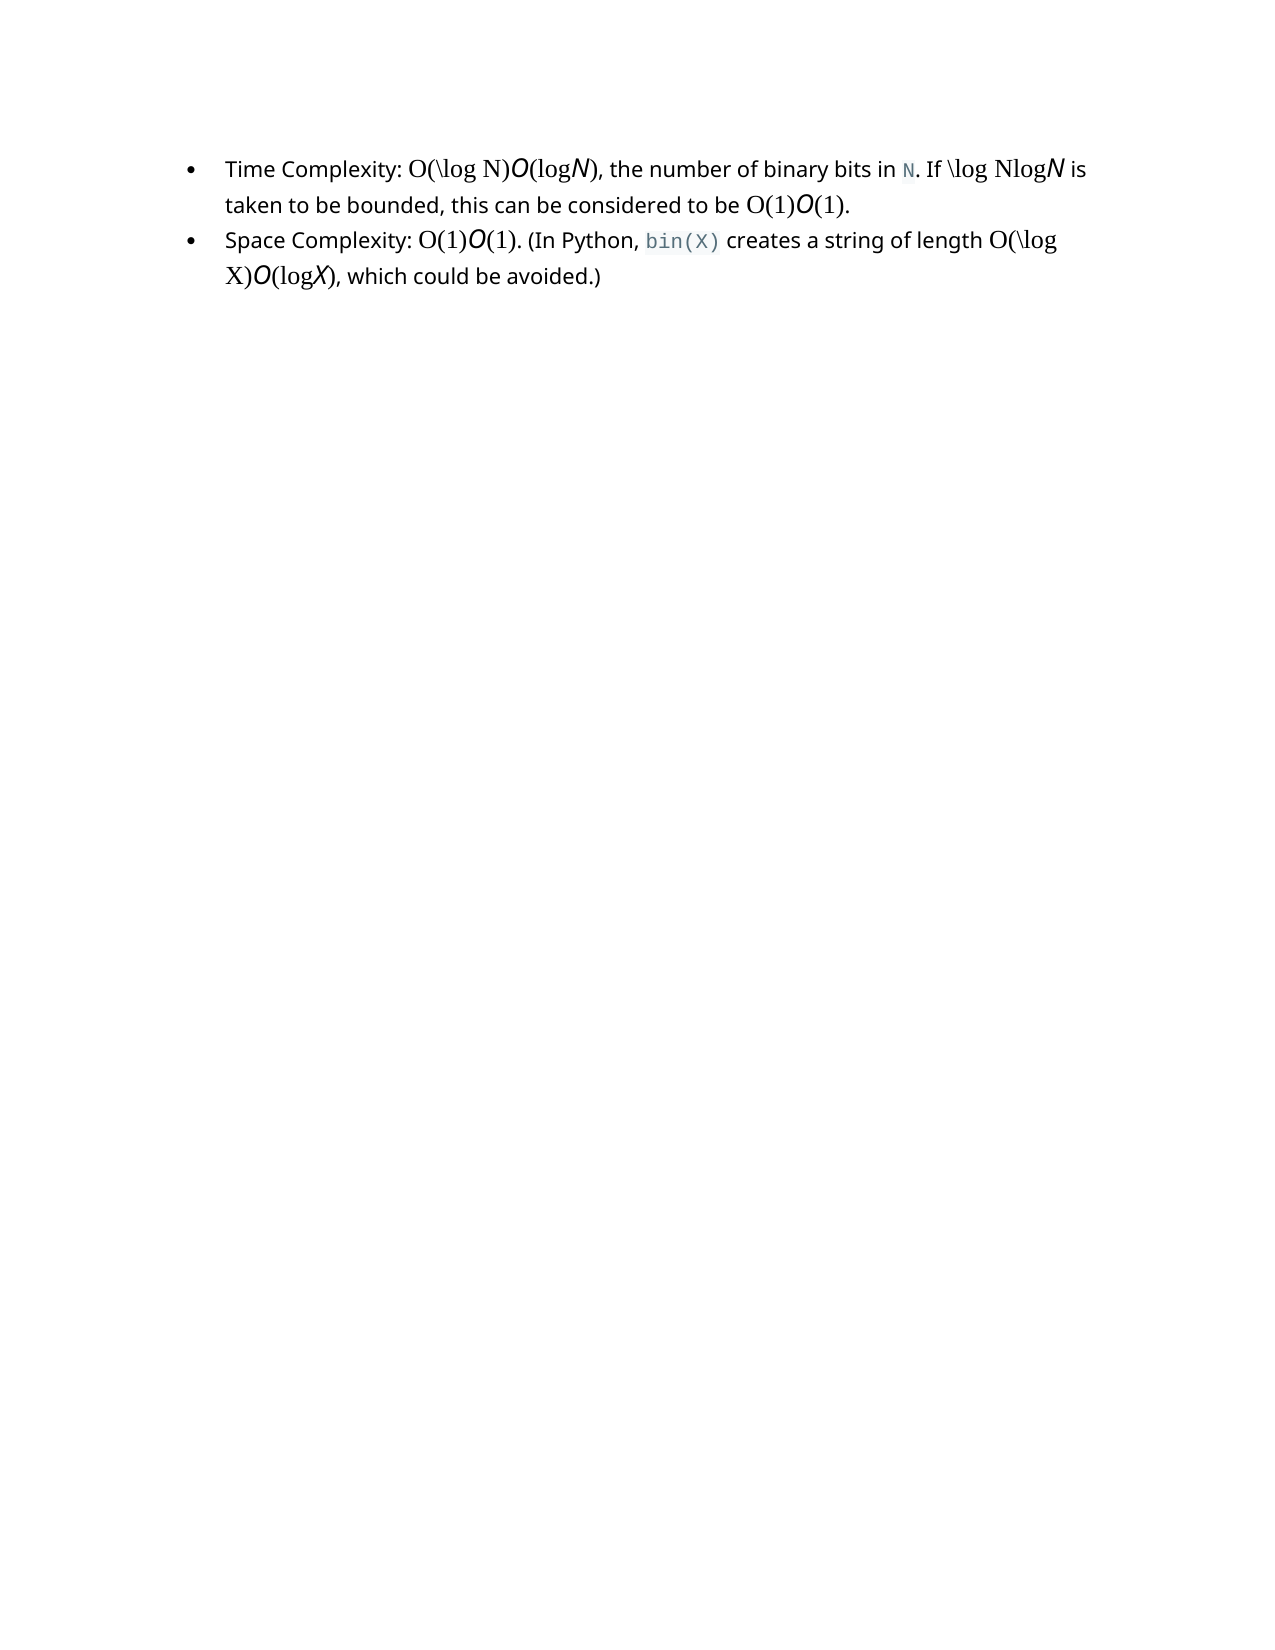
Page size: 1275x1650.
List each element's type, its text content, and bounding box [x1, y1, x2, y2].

list Space Complexity: O(1)O(1). (In Python, bin(X) creates a string of length O(\log X)O(logX), which could be avoided.) [187, 221, 1125, 292]
list Time Complexity: O(\log N)O(logN), the number of binary bits in N. If \log NlogN is taken to be bounded, this can be considered to be O(1)O(1). [187, 150, 1125, 221]
